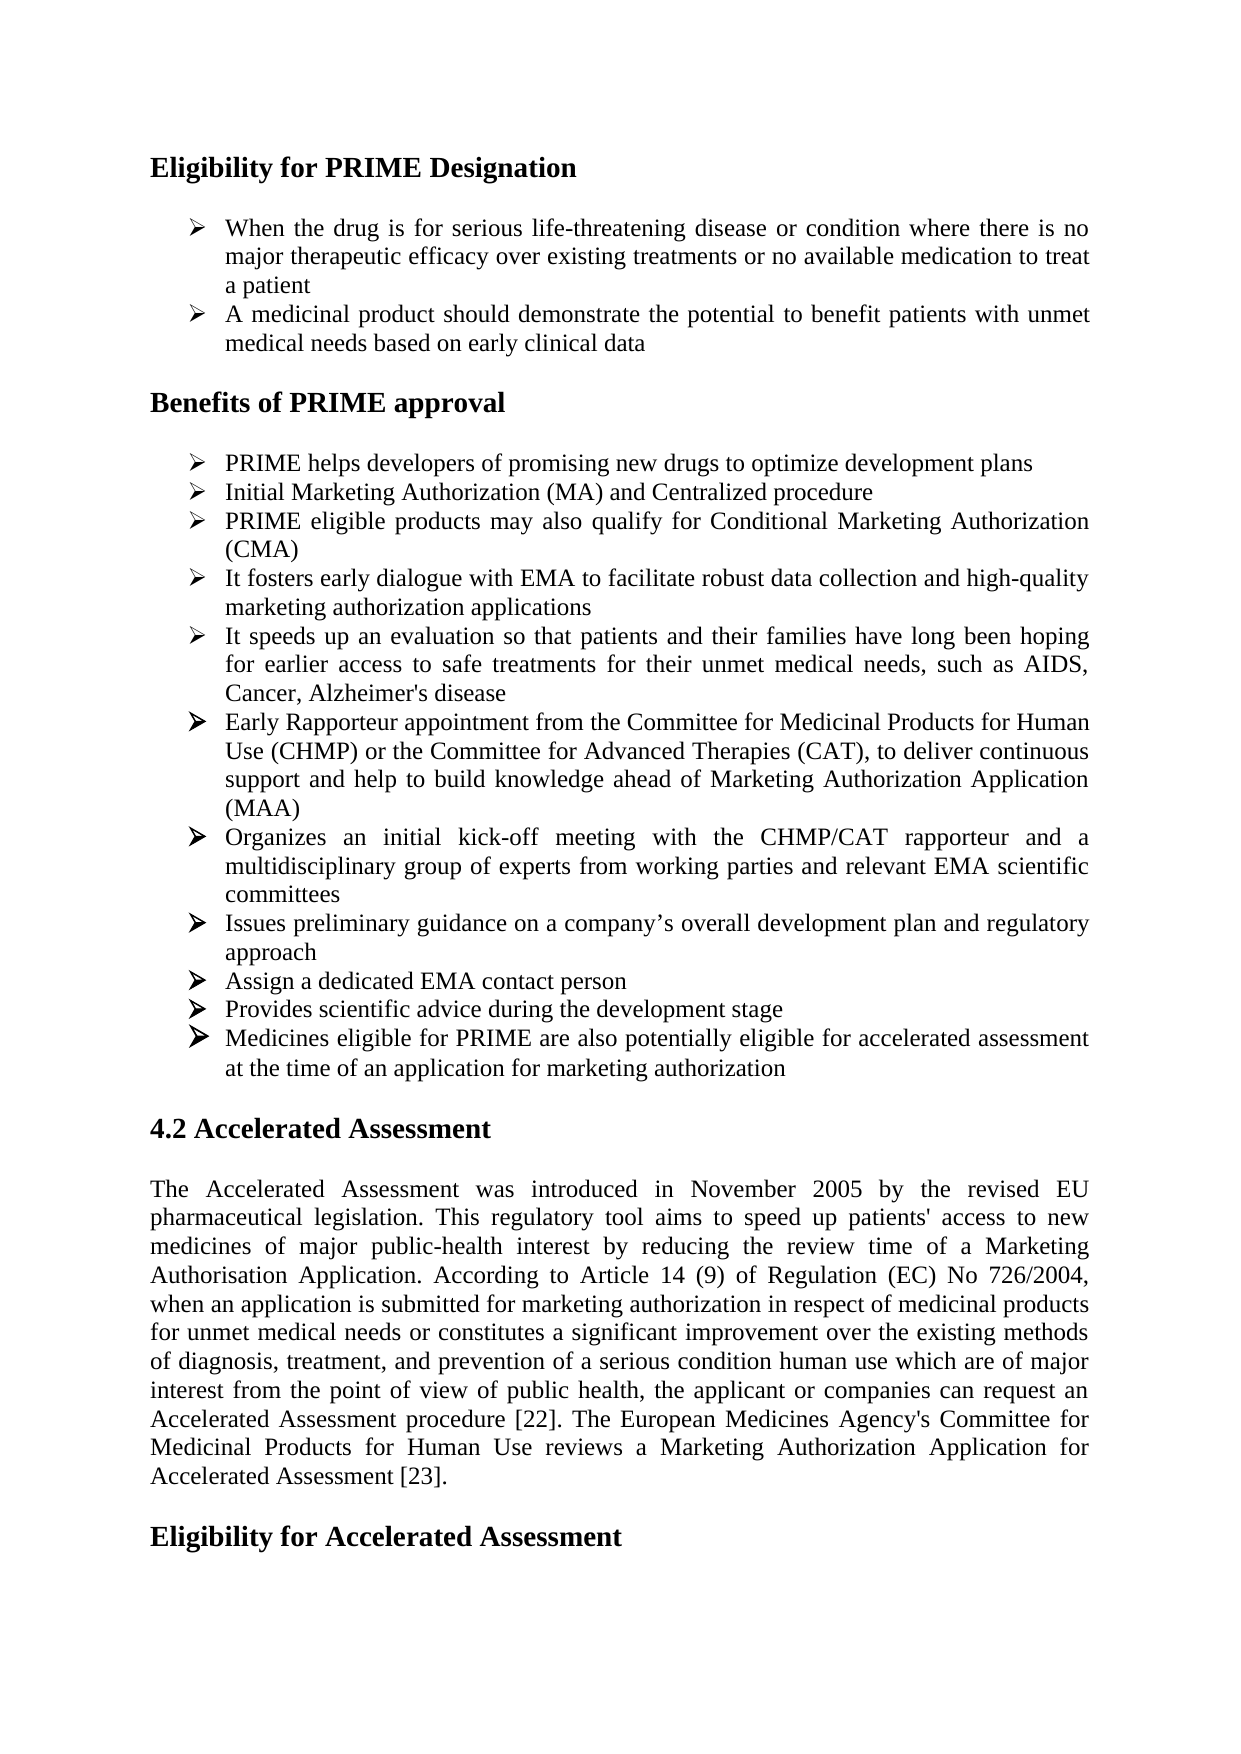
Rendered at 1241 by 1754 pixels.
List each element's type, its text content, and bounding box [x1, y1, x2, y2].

text Eligibility for PRIME Designation [150, 150, 1090, 183]
list Organizes an initial kick-off meeting with the CHMP/CAT rapporteur and a multidisciplinary group of experts from working parties and relevant EMA scientific committees [187, 822, 1090, 908]
list Initial Marketing Authorization (MA) and Centralized procedure [187, 477, 1090, 506]
list When the drug is for serious life-threatening disease or condition where there is no major therapeutic efficacy over existing treatments or no available medication to treat a patient [187, 213, 1090, 299]
text 4.2 Accelerated Assessment [150, 1111, 1090, 1144]
list PRIME eligible products may also qualify for Conditional Marketing Authorization (CMA) [187, 506, 1090, 563]
list Medicines eligible for PRIME are also potentially eligible for accelerated assessment at the time of an application for marketing authorization [187, 1023, 1090, 1082]
text Benefits of PRIME approval [150, 386, 1090, 419]
list It fosters early dialogue with EMA to facilitate robust data collection and high-quality marketing authorization applications [187, 563, 1090, 621]
list PRIME helps developers of promising new drugs to optimize development plans [187, 448, 1090, 477]
text Eligibility for Accelerated Assessment [150, 1519, 1090, 1553]
list Assign a dedicated EMA contact person [187, 966, 1090, 994]
list Early Rapporteur appointment from the Committee for Medicinal Products for Human Use (CHMP) or the Committee for Advanced Therapies (CAT), to deliver continuous support and help to build knowledge ahead of Marketing Authorization Application (MAA) [187, 707, 1090, 822]
text The Accelerated Assessment was introduced in November 2005 by the revised EU pharmaceutical legislation. This regulatory tool aims to speed up patients' access to new medicines of major public-health interest by reducing the review time of a Marketing Authorisation Application. According to Article 14 (9) of Regulation (EC) No 726/2004, when an application is submitted for marketing authorization in respect of medicinal products for unmet medical needs or constitutes a significant improvement over the existing methods of diagnosis, treatment, and prevention of a serious condition human use which are of major interest from the point of view of public health, the applicant or companies can request an Accelerated Assessment procedure [22]. The European Medicines Agency's Committee for Medicinal Products for Human Use reviews a Marketing Authorization Application for Accelerated Assessment [23]. [150, 1174, 1090, 1490]
list A medicinal product should demonstrate the potential to benefit patients with unmet medical needs based on early clinical data [187, 299, 1090, 356]
list Issues preliminary guidance on a company’s overall development plan and regulatory approach [187, 908, 1090, 966]
list It speeds up an evaluation so that patients and their families have long been hoping for earlier access to safe treatments for their unmet medical needs, such as AIDS, Cancer, Alzheimer's disease [187, 621, 1090, 707]
list Provides scientific advice during the development stage [187, 994, 1090, 1023]
